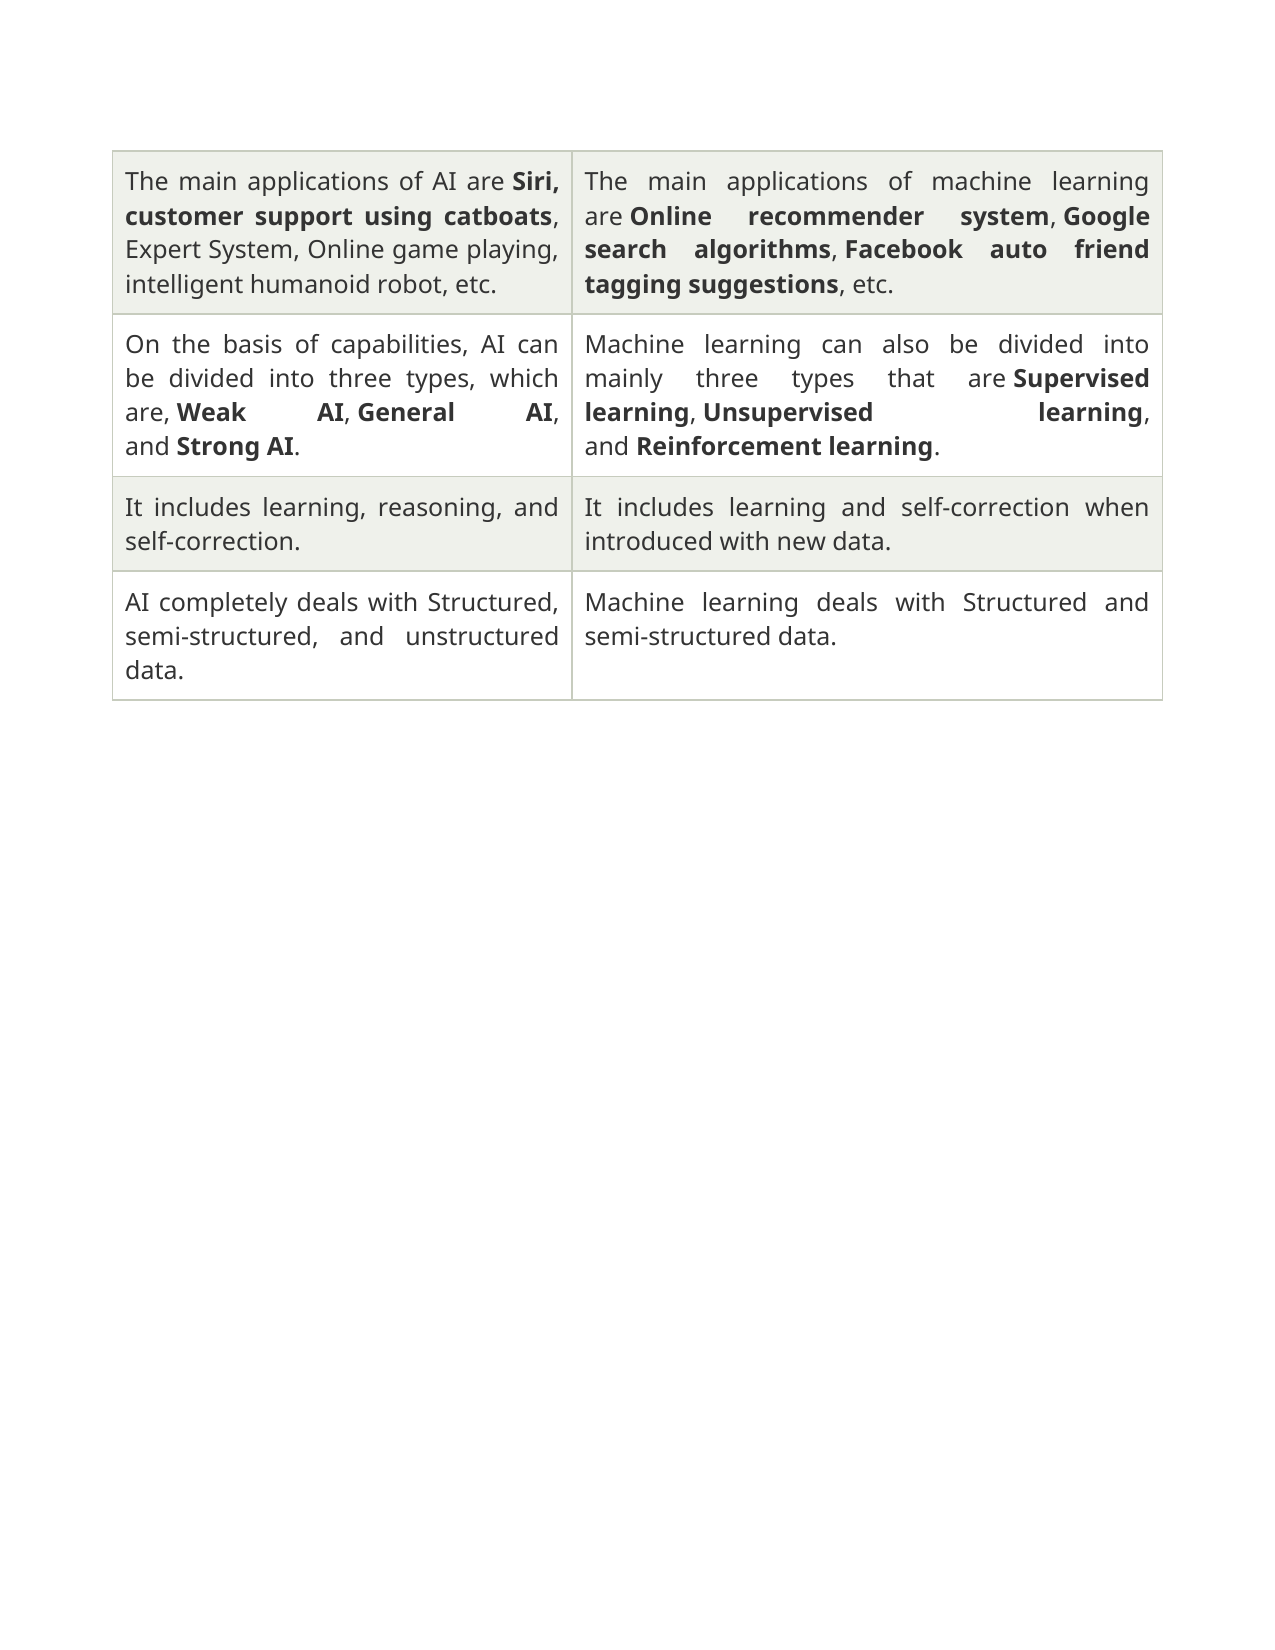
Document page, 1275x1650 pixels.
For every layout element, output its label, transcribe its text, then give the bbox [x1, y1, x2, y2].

table_cell The main applications of AI are Siri, customer support using catboats, Expert System, Online game playing, intelligent humanoid robot, etc. [113, 152, 571, 313]
table_cell AI completely deals with Structured, semi-structured, and unstructured data. [113, 572, 571, 699]
table_cell Machine learning deals with Structured and semi-structured data. [573, 572, 1162, 699]
table_cell On the basis of capabilities, AI can be divided into three types, which are, Weak AI, General AI, and Strong AI. [113, 315, 571, 476]
table_cell It includes learning and self-correction when introduced with new data. [573, 477, 1162, 570]
table_cell Machine learning can also be divided into mainly three types that are Supervised learning, Unsupervised learning, and Reinforcement learning. [573, 315, 1162, 476]
table_cell The main applications of machine learning are Online recommender system, Google search algorithms, Facebook auto friend tagging suggestions, etc. [573, 152, 1162, 313]
table_cell It includes learning, reasoning, and self-correction. [113, 477, 571, 570]
